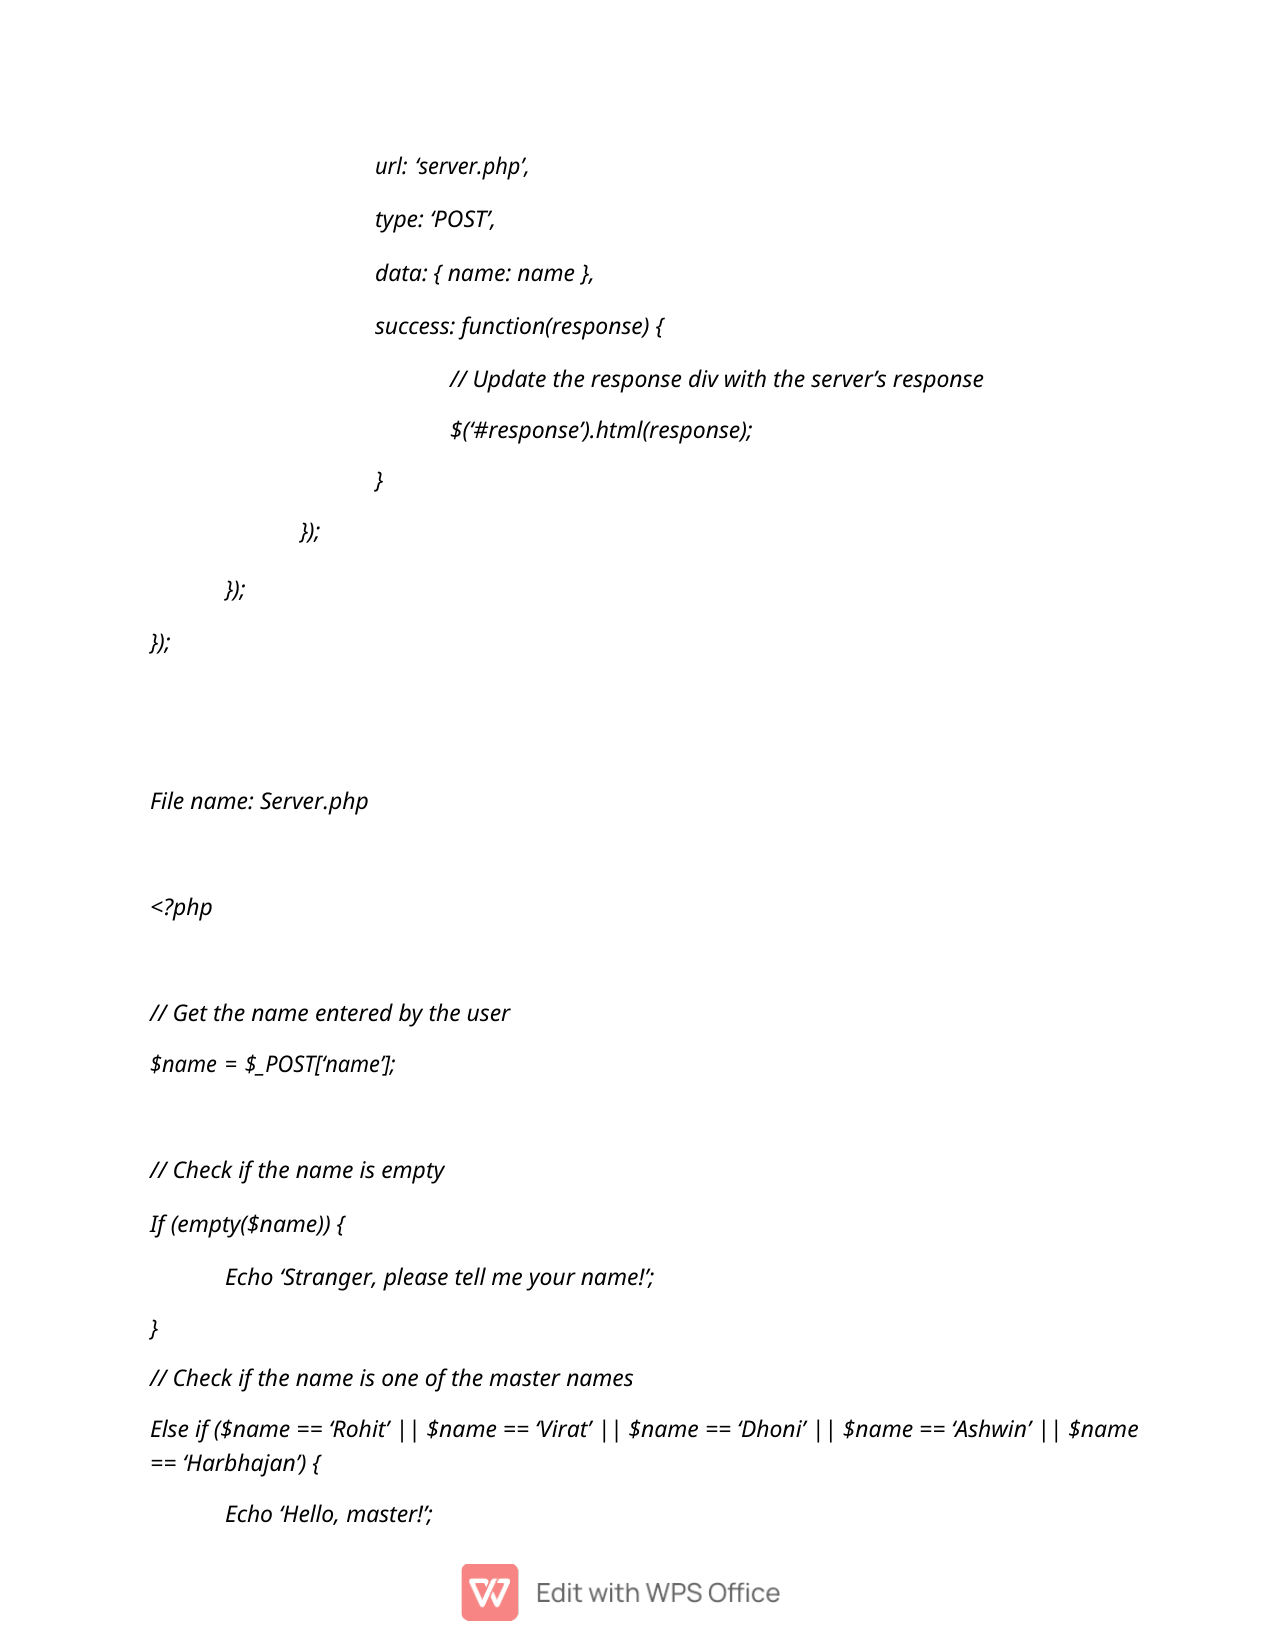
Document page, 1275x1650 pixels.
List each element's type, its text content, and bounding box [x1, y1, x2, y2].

text }); [150, 626, 175, 658]
text Echo ‘Stranger, please tell me your name!’; [225, 1261, 1139, 1292]
text data: { name: name }, success: function(response) { [375, 256, 679, 341]
text } [375, 464, 1139, 495]
text } [150, 1312, 1139, 1343]
text Else if ($name == ‘Rohit’ || $name == ‘Virat’ || $name == ‘Dhoni’ || $name == ‘Ashwin’ || $name == ‘Harbhajan’) { [150, 1413, 1139, 1478]
picture [461, 1564, 781, 1621]
text }); [225, 573, 250, 604]
text $name = $_POST[‘name’]; [150, 1048, 1139, 1079]
text // Update the response div with the server’s response [450, 363, 1139, 394]
text // Check if the name is empty If (empty($name)) { [150, 1154, 452, 1239]
text <?php [150, 891, 1139, 922]
text // Get the name entered by the user [150, 997, 1139, 1029]
text File name: Server.php [150, 785, 1139, 816]
text url: ‘server.php’, type: ‘POST’, [375, 150, 534, 234]
text $(‘#response’).html(response); [450, 413, 1139, 445]
text Echo ‘Hello, master!’; [225, 1498, 1139, 1529]
text }); [300, 515, 1139, 546]
text // Check if the name is one of the master names [150, 1362, 1139, 1393]
